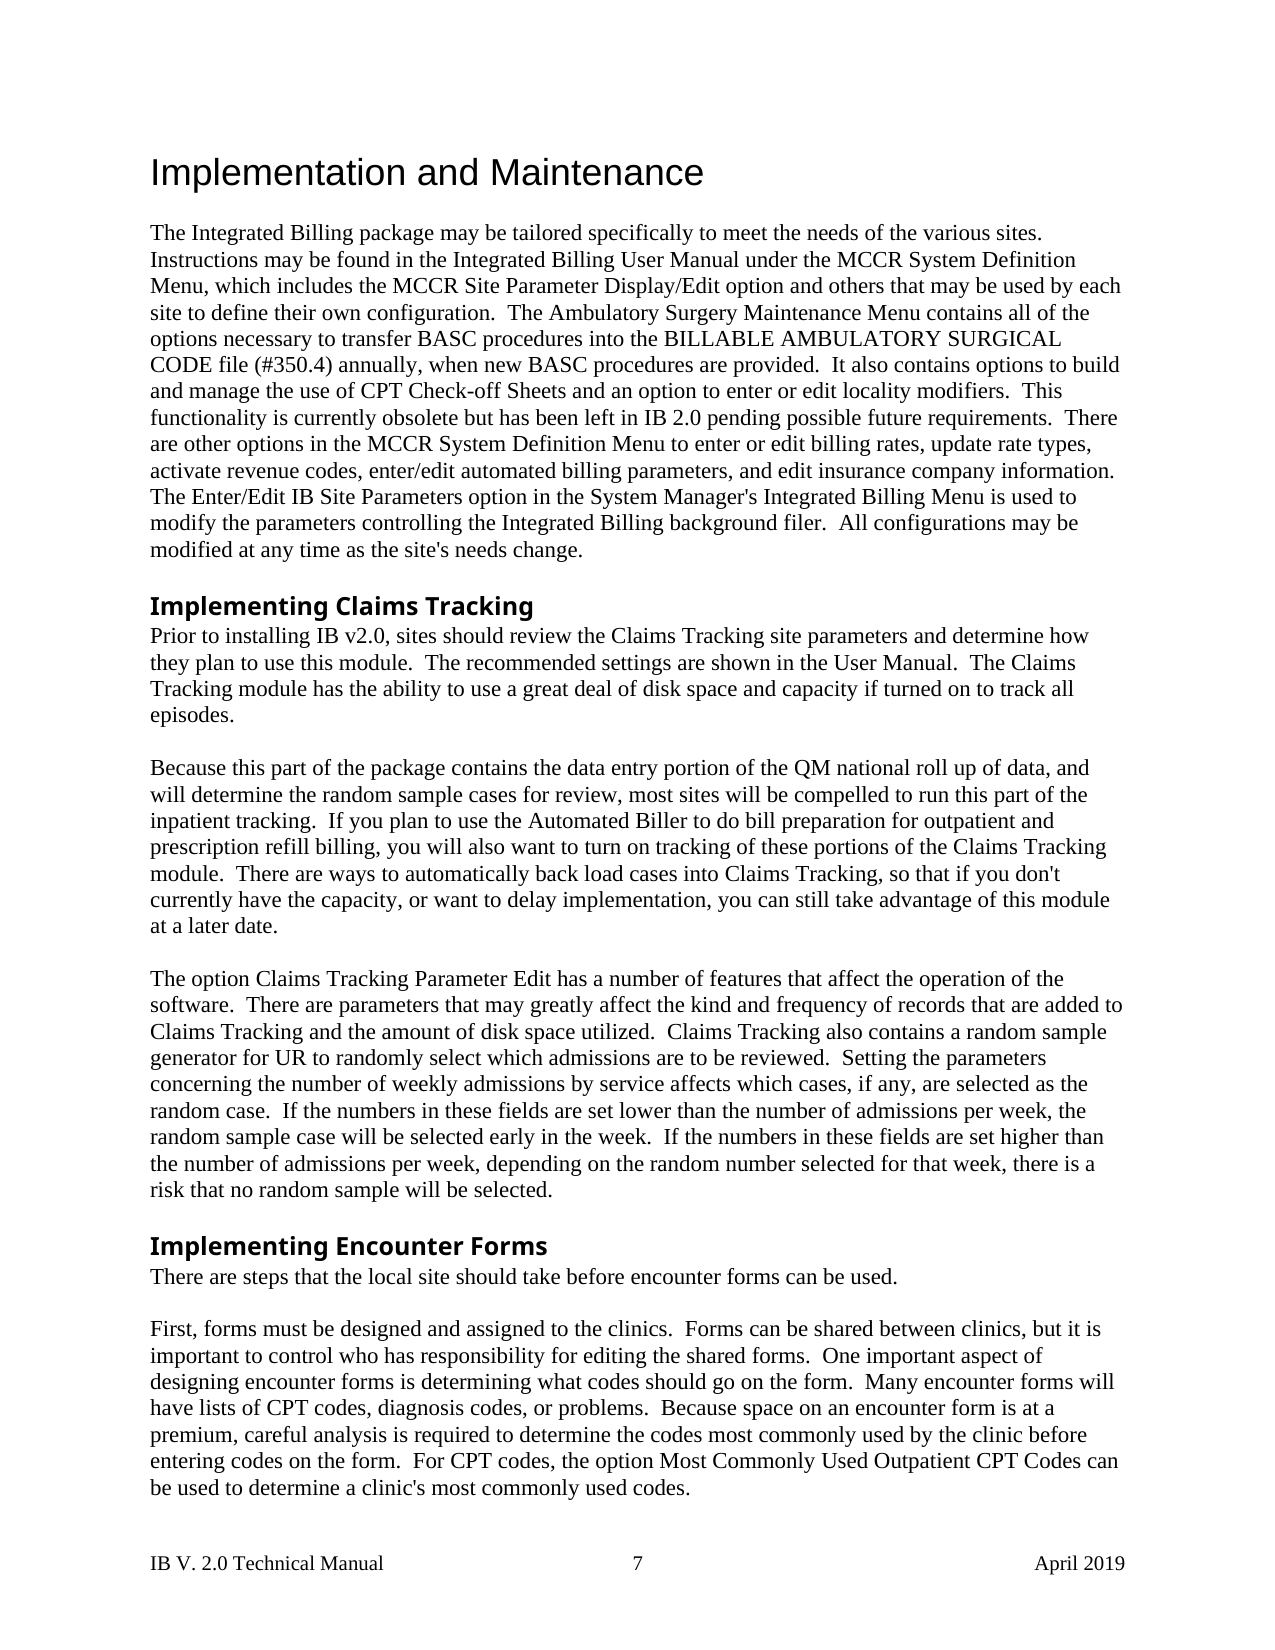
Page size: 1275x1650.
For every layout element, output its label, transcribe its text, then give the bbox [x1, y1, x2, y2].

text Because this part of the package contains the data entry portion of the QM national roll up of data, and will determine the random sample cases for review, most sites will be compelled to run this part of the inpatient tracking. If you plan to use the Automated Biller to do bill preparation for outpatient and prescription refill billing, you will also want to turn on tracking of these portions of the Claims Tracking module. There are ways to automatically back load cases into Claims Tracking, so that if you don't currently have the capacity, or want to delay implementation, you can still take advantage of this module at a later date. [150, 754, 1125, 939]
text There are steps that the local site should take before encounter forms can be used. [150, 1263, 1125, 1289]
subtitle Implementing Encounter Forms [150, 1229, 1125, 1263]
text The option Claims Tracking Parameter Edit has a number of features that affect the operation of the software. There are parameters that may greatly affect the kind and frequency of records that are added to Claims Tracking and the amount of disk space utilized. Claims Tracking also contains a random sample generator for UR to randomly select which admissions are to be reviewed. Setting the parameters concerning the number of weekly admissions by service affects which cases, if any, are selected as the random case. If the numbers in these fields are set lower than the number of admissions per week, the random sample case will be selected early in the week. If the numbers in these fields are set higher than the number of admissions per week, depending on the random number selected for that week, there is a risk that no random sample will be selected. [150, 965, 1125, 1202]
subtitle Implementing Claims Tracking [150, 588, 1125, 622]
text First, forms must be designed and assigned to the clinics. Forms can be shared between clinics, but it is important to control who has responsibility for editing the shared forms. One important aspect of designing encounter forms is determining what codes should go on the form. Many encounter forms will have lists of CPT codes, diagnosis codes, or problems. Because space on an encounter form is at a premium, careful analysis is required to determine the codes most commonly used by the clinic before entering codes on the form. For CPT codes, the option Most Commonly Used Outpatient CPT Codes can be used to determine a clinic's most commonly used codes. [150, 1315, 1125, 1500]
text Prior to installing IB v2.0, sites should review the Claims Tracking site parameters and determine how they plan to use this module. The recommended settings are shown in the User Manual. The Claims Tracking module has the ability to use a great deal of disk space and capacity if turned on to track all episodes. [150, 622, 1125, 728]
text The Integrated Billing package may be tailored specifically to meet the needs of the various sites. Instructions may be found in the Integrated Billing User Manual under the MCCR System Definition Menu, which includes the MCCR Site Parameter Display/Edit option and others that may be used by each site to define their own configuration. The Ambulatory Surgery Maintenance Menu contains all of the options necessary to transfer BASC procedures into the BILLABLE AMBULATORY SURGICAL CODE file (#350.4) annually, when new BASC procedures are provided. It also contains options to build and manage the use of CPT Check-off Sheets and an option to enter or edit locality modifiers. This functionality is currently obsolete but has been left in IB 2.0 pending possible future requirements. There are other options in the MCCR System Definition Menu to enter or edit billing rates, update rate types, activate revenue codes, enter/edit automated billing parameters, and edit insurance company information. The Enter/Edit IB Site Parameters option in the System Manager's Integrated Billing Menu is used to modify the parameters controlling the Integrated Billing background filer. All configurations may be modified at any time as the site's needs change. [150, 219, 1125, 562]
subtitle Implementation and Maintenance [150, 150, 1125, 193]
